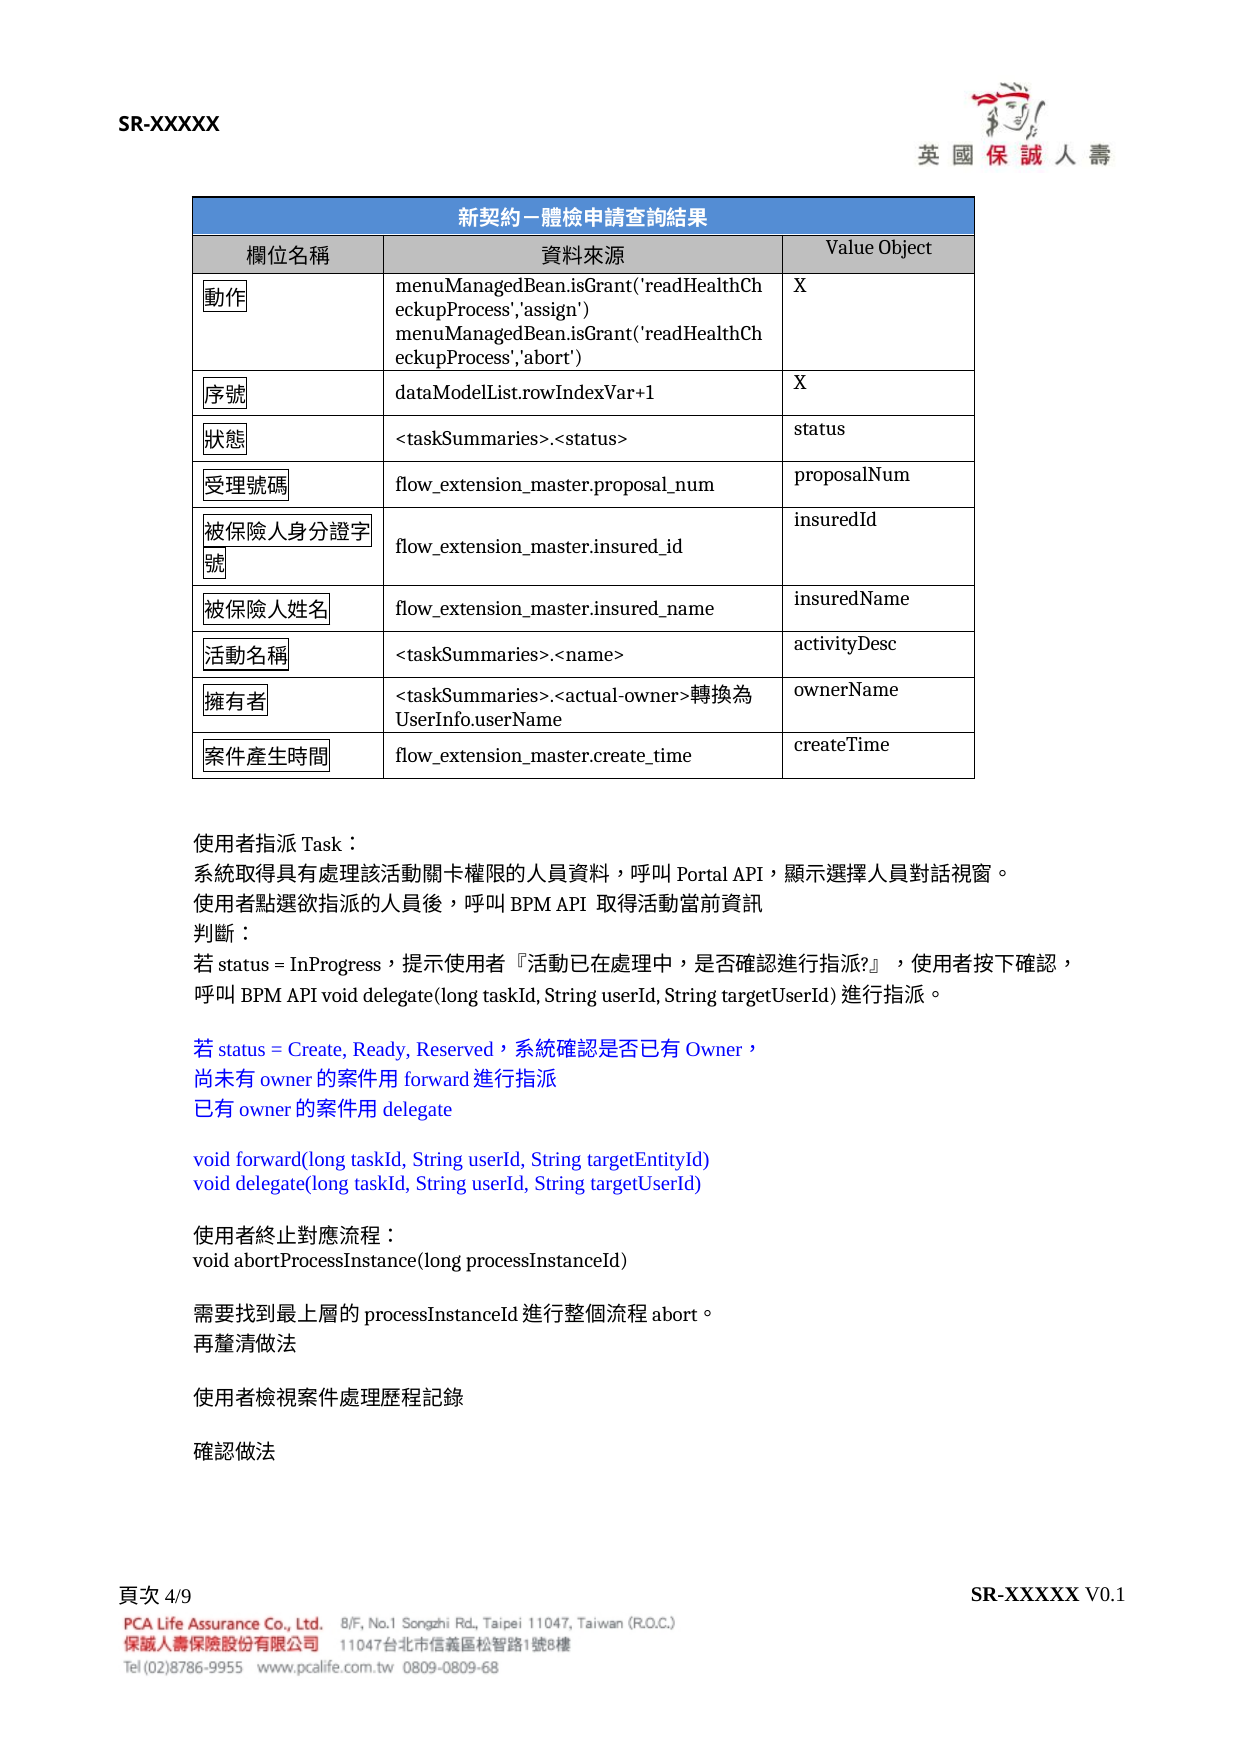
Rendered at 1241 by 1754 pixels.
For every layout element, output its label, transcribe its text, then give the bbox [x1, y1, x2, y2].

table_cell 序號 [193, 371, 383, 415]
table_cell flow_extension_master.insured_name [384, 586, 782, 631]
text 確認做法 [193, 1436, 1063, 1466]
table_cell 欄位名稱 [193, 236, 383, 273]
table_cell 擁有者 [193, 678, 383, 732]
table_cell 動作 [193, 274, 383, 369]
table_cell 活動名稱 [193, 632, 383, 677]
text 若status = Create, Ready, Reserved，系統確認是否已有Owner， [193, 1032, 1063, 1062]
table_cell flow_extension_master.proposal_num [384, 462, 782, 507]
table_cell activityDesc [783, 632, 974, 677]
text 使用者檢視案件處理歷程記錄 [193, 1381, 1063, 1412]
table_cell <taskSummaries>.<actual-owner>轉換為 UserInfo.userName [384, 678, 782, 732]
table_cell 狀態 [193, 416, 383, 461]
table_cell <taskSummaries>.<name> [384, 632, 782, 677]
table_cell 被保險人身分證字號 [193, 508, 383, 585]
table_cell <taskSummaries>.<status> [384, 416, 782, 461]
text 尚未有owner的案件用forward進行指派 [193, 1062, 1063, 1092]
picture [897, 75, 1126, 173]
table_cell createTime [783, 733, 974, 778]
picture [118, 1612, 682, 1679]
table_cell X [783, 371, 974, 415]
table_header 新契約－體檢申請查詢結果 [193, 198, 974, 234]
text 系統取得具有處理該活動關卡權限的人員資料，呼叫Portal API，顯示選擇人員對話視窗。 [193, 857, 1063, 887]
table_cell status [783, 416, 974, 461]
table_cell insuredId [783, 508, 974, 585]
table_cell X [783, 274, 974, 369]
text 若status = InProgress，提示使用者『活動已在處理中，是否確認進行指派?』，使用者按下確認，呼叫 BPM API void delegate(long taskId, String userId, String targetUserId) 進行指派。 [193, 948, 1063, 1008]
table_cell proposalNum [783, 462, 974, 507]
table_cell flow_extension_master.insured_id [384, 508, 782, 585]
table_cell Value Object [783, 236, 974, 273]
table_cell 被保險人姓名 [193, 586, 383, 631]
text 使用者指派Task： [193, 827, 1063, 857]
table_cell 資料來源 [384, 236, 782, 273]
table_cell 受理號碼 [193, 462, 383, 507]
text 使用者終止對應流程： [193, 1219, 1063, 1249]
table_cell ownerName [783, 678, 974, 732]
text 判斷： [193, 917, 1063, 948]
text 使用者點選欲指派的人員後，呼叫BPM API 取得活動當前資訊 [193, 887, 1063, 917]
table_cell dataModelList.rowIndexVar+1 [384, 371, 782, 415]
text 需要找到最上層的processInstanceId進行整個流程abort。 [193, 1297, 1063, 1327]
table_cell insuredName [783, 586, 974, 631]
table_cell flow_extension_master.create_time [384, 733, 782, 778]
table_cell menuManagedBean.isGrant('readHealthCheckupProcess','assign') menuManagedBean.isGrant('readHealthCheckupProcess','abort') [384, 274, 782, 369]
text 已有owner的案件用delegate [193, 1092, 1063, 1123]
table_cell 案件產生時間 [193, 733, 383, 778]
text 再釐清做法 [193, 1327, 1063, 1357]
text void forward(long taskId, String userId, String targetEntityId) [193, 1147, 1063, 1171]
text void abortProcessInstance(long processInstanceId) [193, 1249, 1063, 1273]
text void delegate(long taskId, String userId, String targetUserId) [193, 1171, 1063, 1195]
